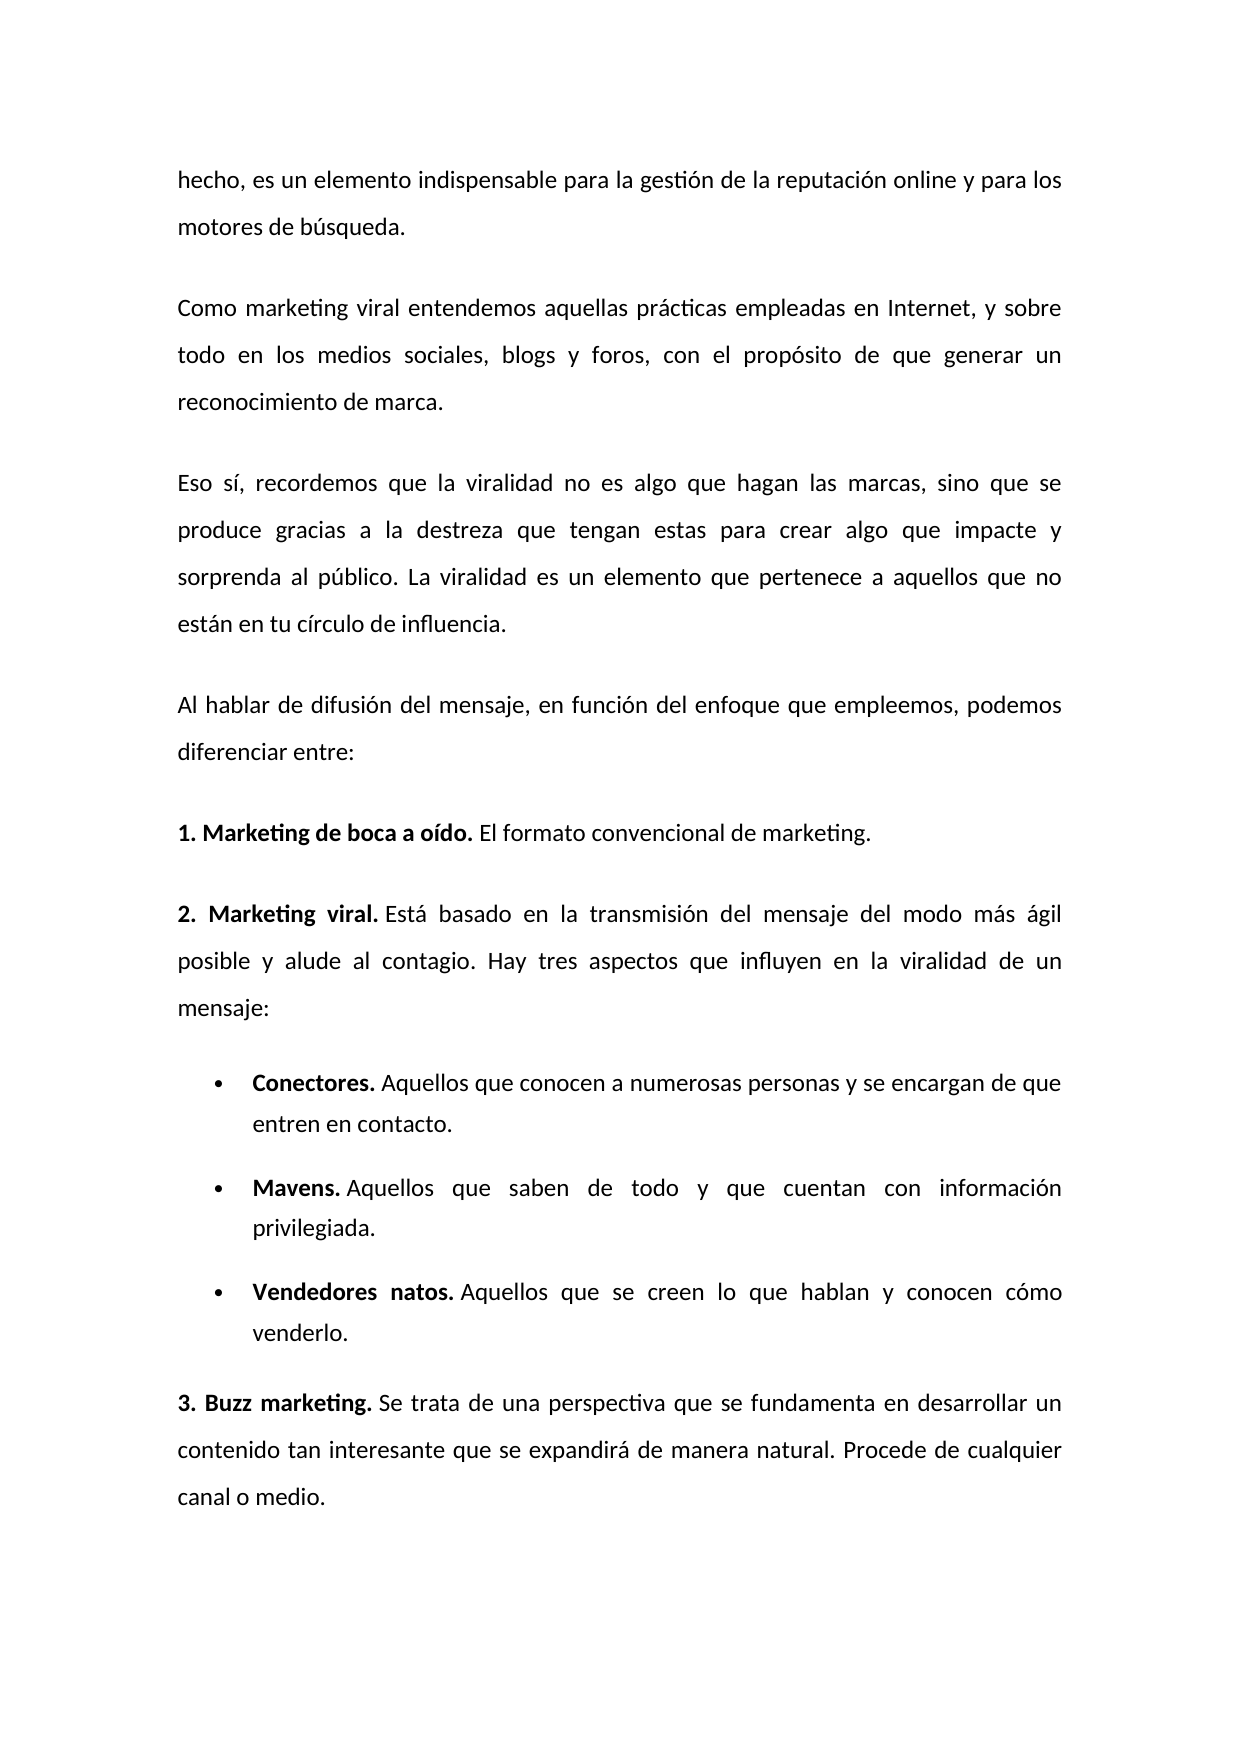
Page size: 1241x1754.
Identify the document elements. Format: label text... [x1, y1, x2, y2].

text 3. Buzz marketing. Se trata de una perspectiva que se fundamenta en desarrollar un contenido tan interesante que se expandirá de manera natural. Procede de cualquier canal o medio. [177, 1371, 1063, 1512]
text Al hablar de difusión del mensaje, en función del enfoque que empleemos, podemos diferenciar entre: [177, 673, 1063, 766]
list Vendedores natos. Aquellos que se creen lo que hablan y conocen cómo venderlo. [215, 1266, 1063, 1348]
text Eso sí, recordemos que la viralidad no es algo que hagan las marcas, sino que se produce gracias a la destreza que tengan estas para crear algo que impacte y sorprenda al público. La viralidad es un elemento que pertenece a aquellos que no están en tu círculo de influencia. [177, 451, 1063, 638]
text 2. Marketing viral. Está basado en la transmisión del mensaje del modo más ágil posible y alude al contagio. Hay tres aspectos que influyen en la viralidad de un mensaje: [177, 882, 1063, 1023]
list Mavens. Aquellos que saben de todo y que cuentan con información privilegiada. [215, 1162, 1063, 1243]
text 1. Marketing de boca a oído. El formato convencional de marketing. [177, 801, 1063, 848]
text Como marketing viral entendemos aquellas prácticas empleadas en Internet, y sobre todo en los medios sociales, blogs y foros, con el propósito de que generar un reconocimiento de marca. [177, 276, 1063, 416]
list Conectores. Aquellos que conocen a numerosas personas y se encargan de que entren en contacto. [215, 1057, 1063, 1138]
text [177, 148, 1063, 241]
